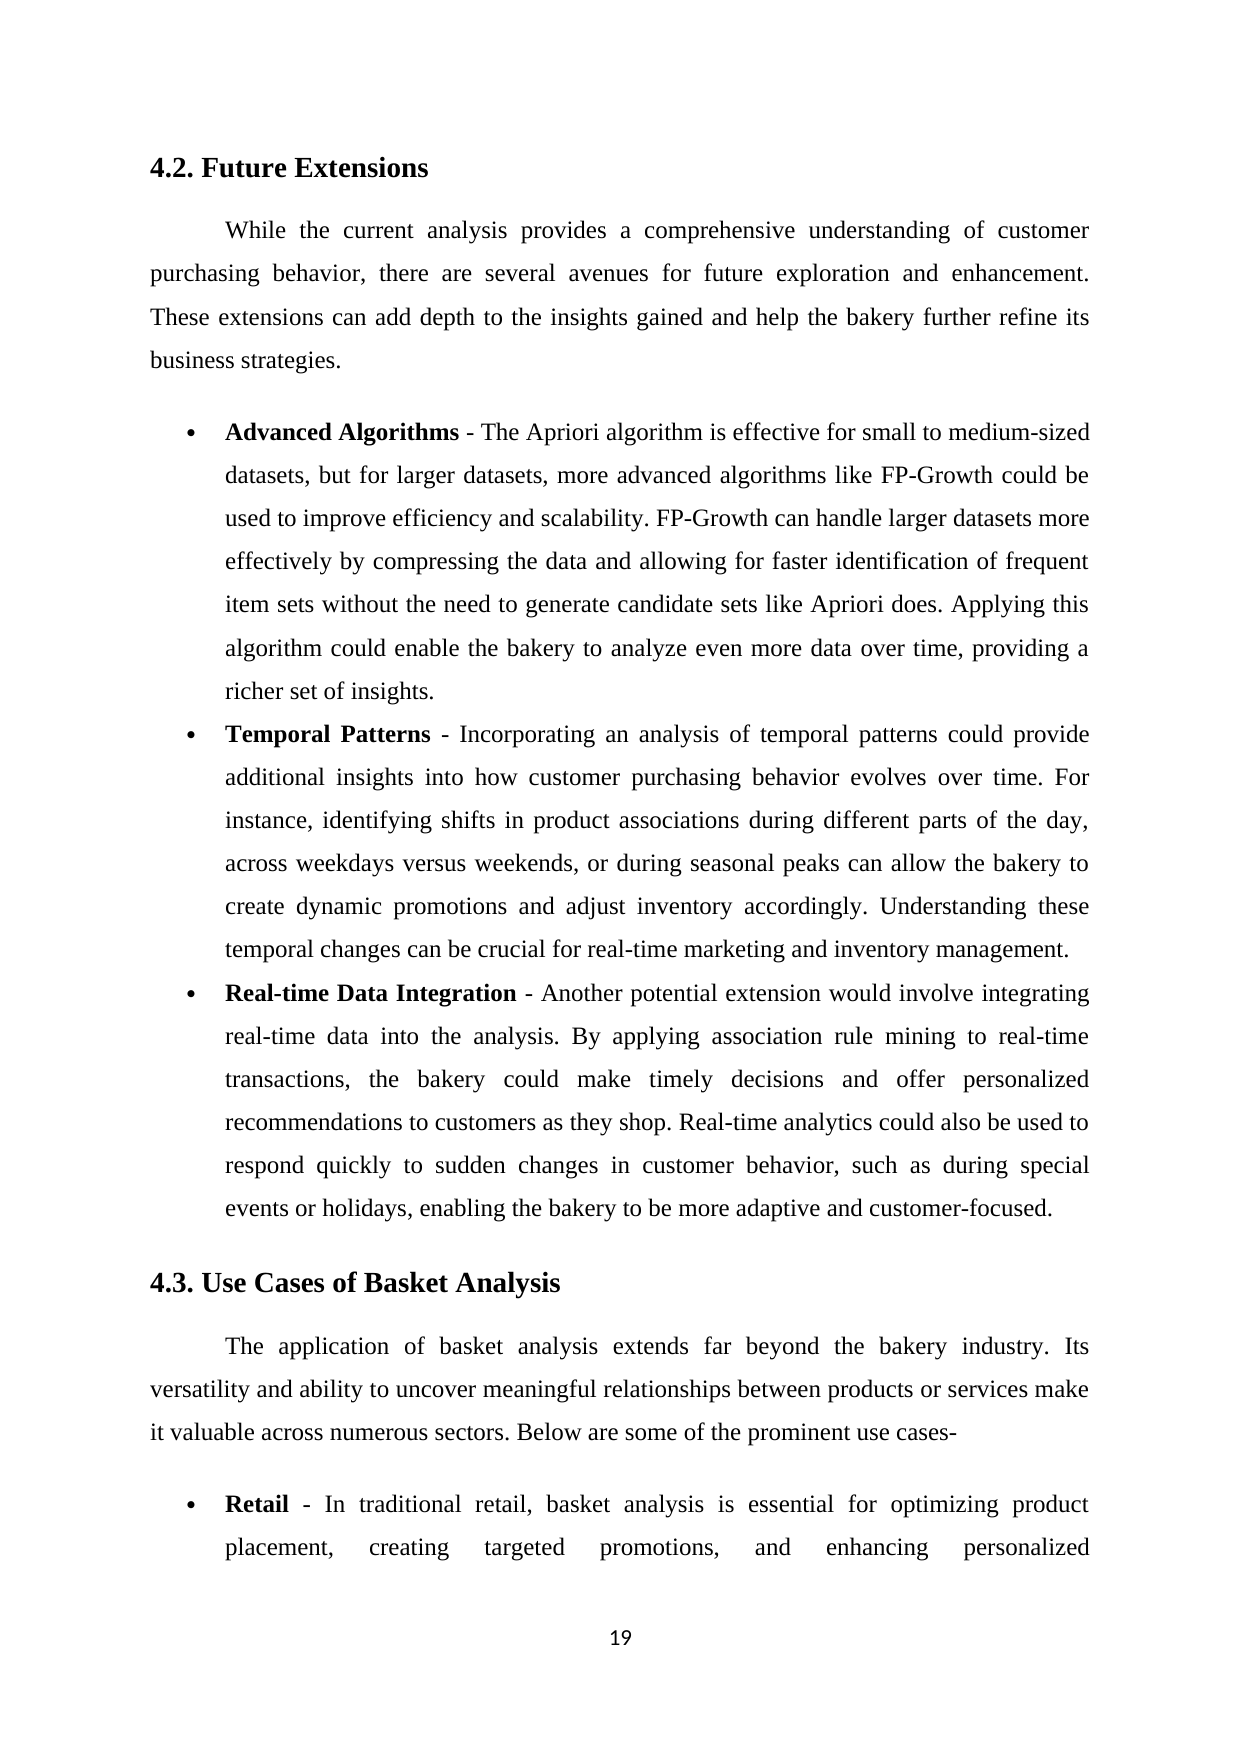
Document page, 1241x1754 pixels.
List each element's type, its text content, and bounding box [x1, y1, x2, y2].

list Advanced Algorithms - The Apriori algorithm is effective for small to medium-sized datasets, but for larger datasets, more advanced algorithms like FP-Growth could be used to improve efficiency and scalability. FP-Growth can handle larger datasets more effectively by compressing the data and allowing for faster identification of frequent item sets without the need to generate candidate sets like Apriori does. Applying this algorithm could enable the bakery to analyze even more data over time, providing a richer set of insights. [187, 417, 1090, 704]
text The application of basket analysis extends far beyond the bakery industry. Its versatility and ability to uncover meaningful relationships between products or services make it valuable across numerous sectors. Below are some of the prominent use cases- [150, 1331, 1090, 1446]
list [187, 1489, 1090, 1561]
subtitle 4.2. Future Extensions [150, 150, 1090, 183]
text While the current analysis provides a comprehensive understanding of customer purchasing behavior, there are several avenues for future exploration and enhancement. These extensions can add depth to the insights gained and help the bakery further refine its business strategies. [150, 215, 1090, 373]
list Real-time Data Integration - Another potential extension would involve integrating real-time data into the analysis. By applying association rule mining to real-time transactions, the bakery could make timely decisions and offer personalized recommendations to customers as they shop. Real-time analytics could also be used to respond quickly to sudden changes in customer behavior, such as during special events or holidays, enabling the bakery to be more adaptive and customer-focused. [187, 978, 1090, 1222]
list Temporal Patterns - Incorporating an analysis of temporal patterns could provide additional insights into how customer purchasing behavior evolves over time. For instance, identifying shifts in product associations during different parts of the day, across weekdays versus weekends, or during seasonal peaks can allow the bakery to create dynamic promotions and adjust inventory accordingly. Understanding these temporal changes can be crucial for real-time marketing and inventory management. [187, 719, 1090, 963]
subtitle 4.3. Use Cases of Basket Analysis [150, 1266, 1090, 1299]
